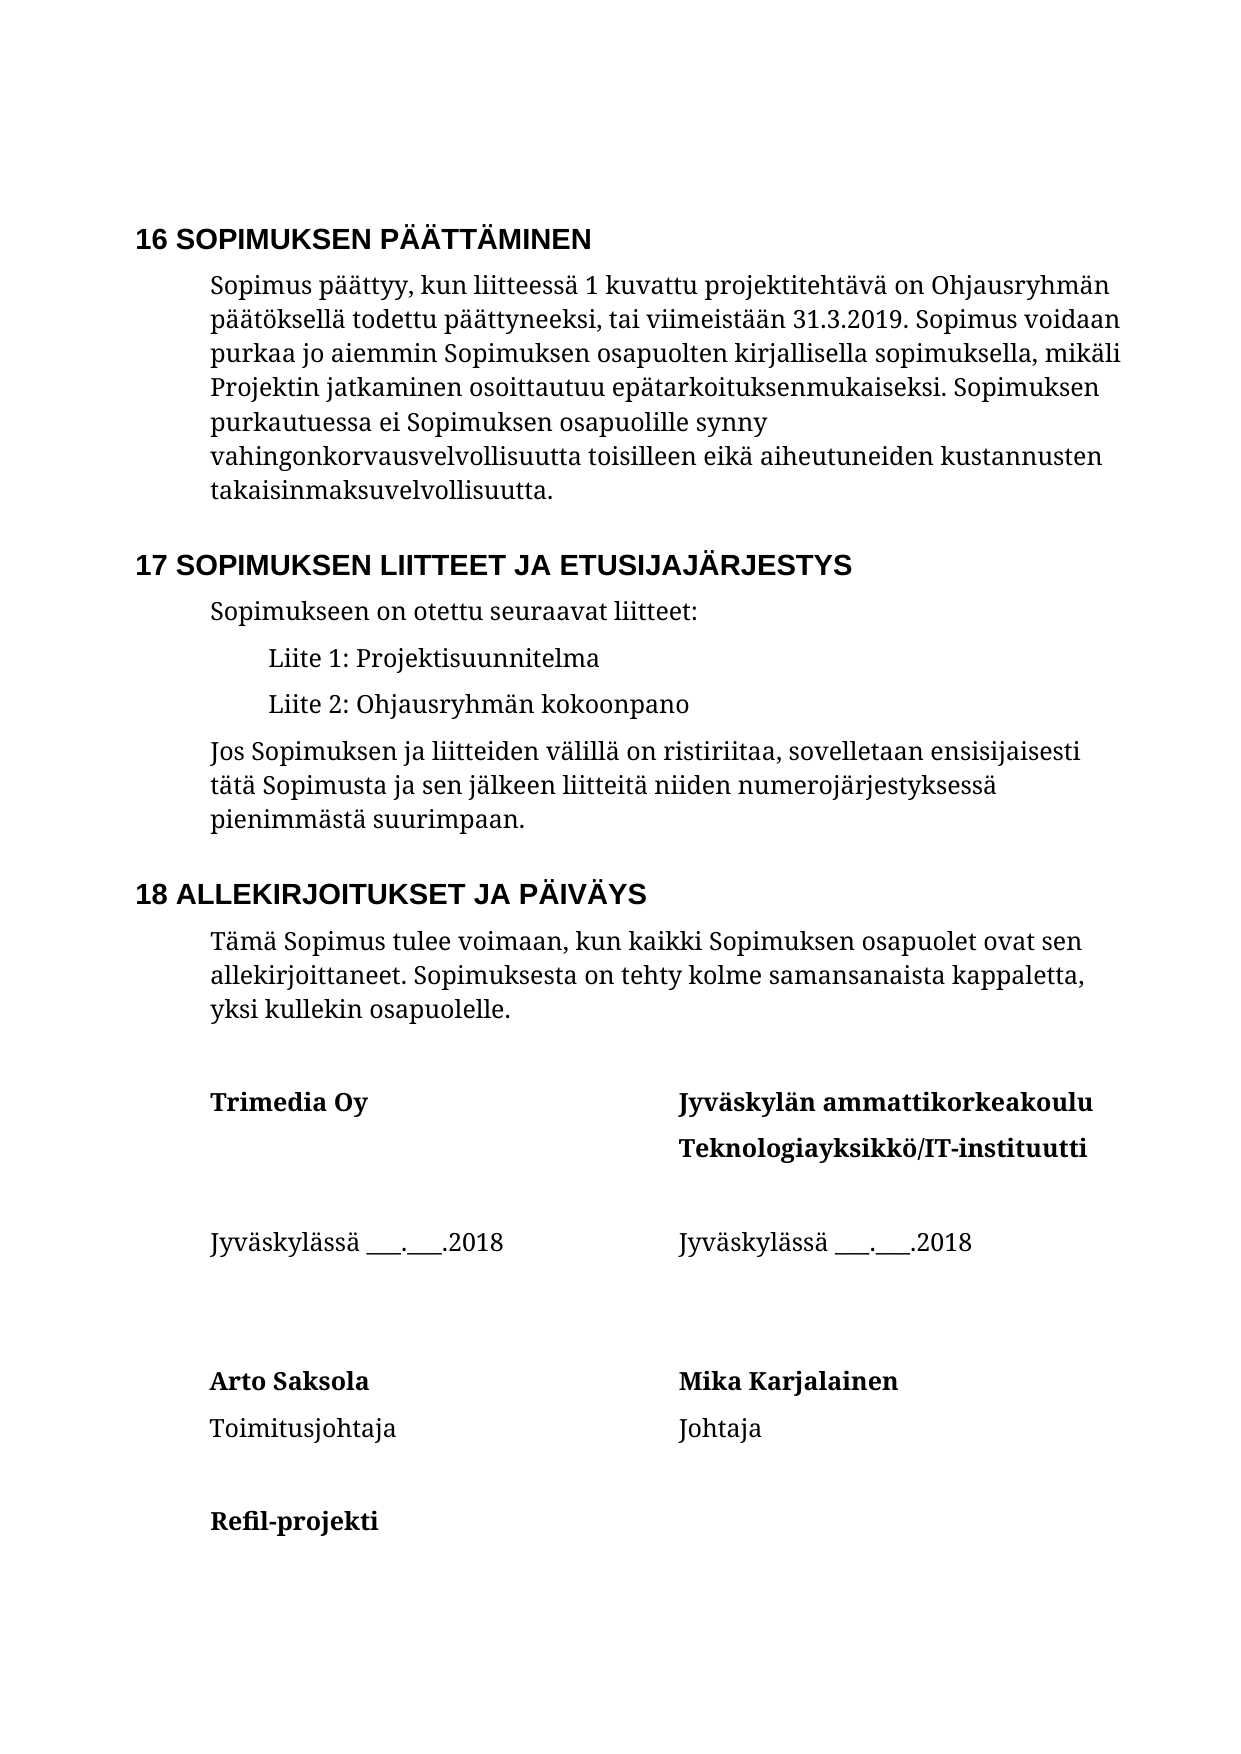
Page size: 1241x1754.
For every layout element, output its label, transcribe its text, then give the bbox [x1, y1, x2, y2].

text Jos Sopimuksen ja liitteiden välillä on ristiriitaa, sovelletaan ensisijaisesti tätä Sopimusta ja sen jälkeen liitteitä niiden numerojärjestyksessä pienimmästä suurimpaan. [210, 733, 1122, 836]
text Sopimukseen on otettu seuraavat liitteet: [210, 594, 1122, 628]
text Liite 1: Projektisuunnitelma [268, 640, 1122, 674]
text Trimedia Oy Jyväskylän ammattikorkeakoulu [210, 1084, 1122, 1118]
subtitle 18 Allekirjoitukset ja päiväys [135, 873, 1122, 911]
text Sopimus päättyy, kun liitteessä 1 kuvattu projektitehtävä on Ohjausryhmän päätöksellä todettu päättyneeksi, tai viimeistään 31.3.2019. Sopimus voidaan purkaa jo aiemmin Sopimuksen osapuolten kirjallisella sopimuksella, mikäli Projektin jatkaminen osoittautuu epätarkoituksenmukaiseksi. Sopimuksen purkautuessa ei Sopimuksen osapuolille synny vahingonkorvausvelvollisuutta toisilleen eikä aiheutuneiden kustannusten takaisinmaksuvelvollisuutta. [210, 268, 1122, 506]
text Liite 2: Ohjausryhmän kokoonpano [268, 687, 1122, 721]
text Arto Saksola Mika Karjalainen [209, 1364, 1122, 1398]
text Refil-projekti [210, 1503, 1122, 1538]
text Toimitusjohtaja Johtaja [209, 1410, 1122, 1444]
text Teknologiayksikkö/IT-instituutti [285, 1131, 1122, 1165]
subtitle 16 Sopimuksen päättäminen [135, 218, 1122, 255]
text Tämä Sopimus tulee voimaan, kun kaikki Sopimuksen osapuolet ovat sen allekirjoittaneet. Sopimuksesta on tehty kolme samansanaista kappaletta, yksi kullekin osapuolelle. [210, 923, 1122, 1025]
subtitle 17 Sopimuksen liitteet ja etusijajärjestys [135, 544, 1122, 581]
text Jyväskylässä ___.___.2018 Jyväskylässä ___.___.2018 [135, 1224, 1122, 1258]
